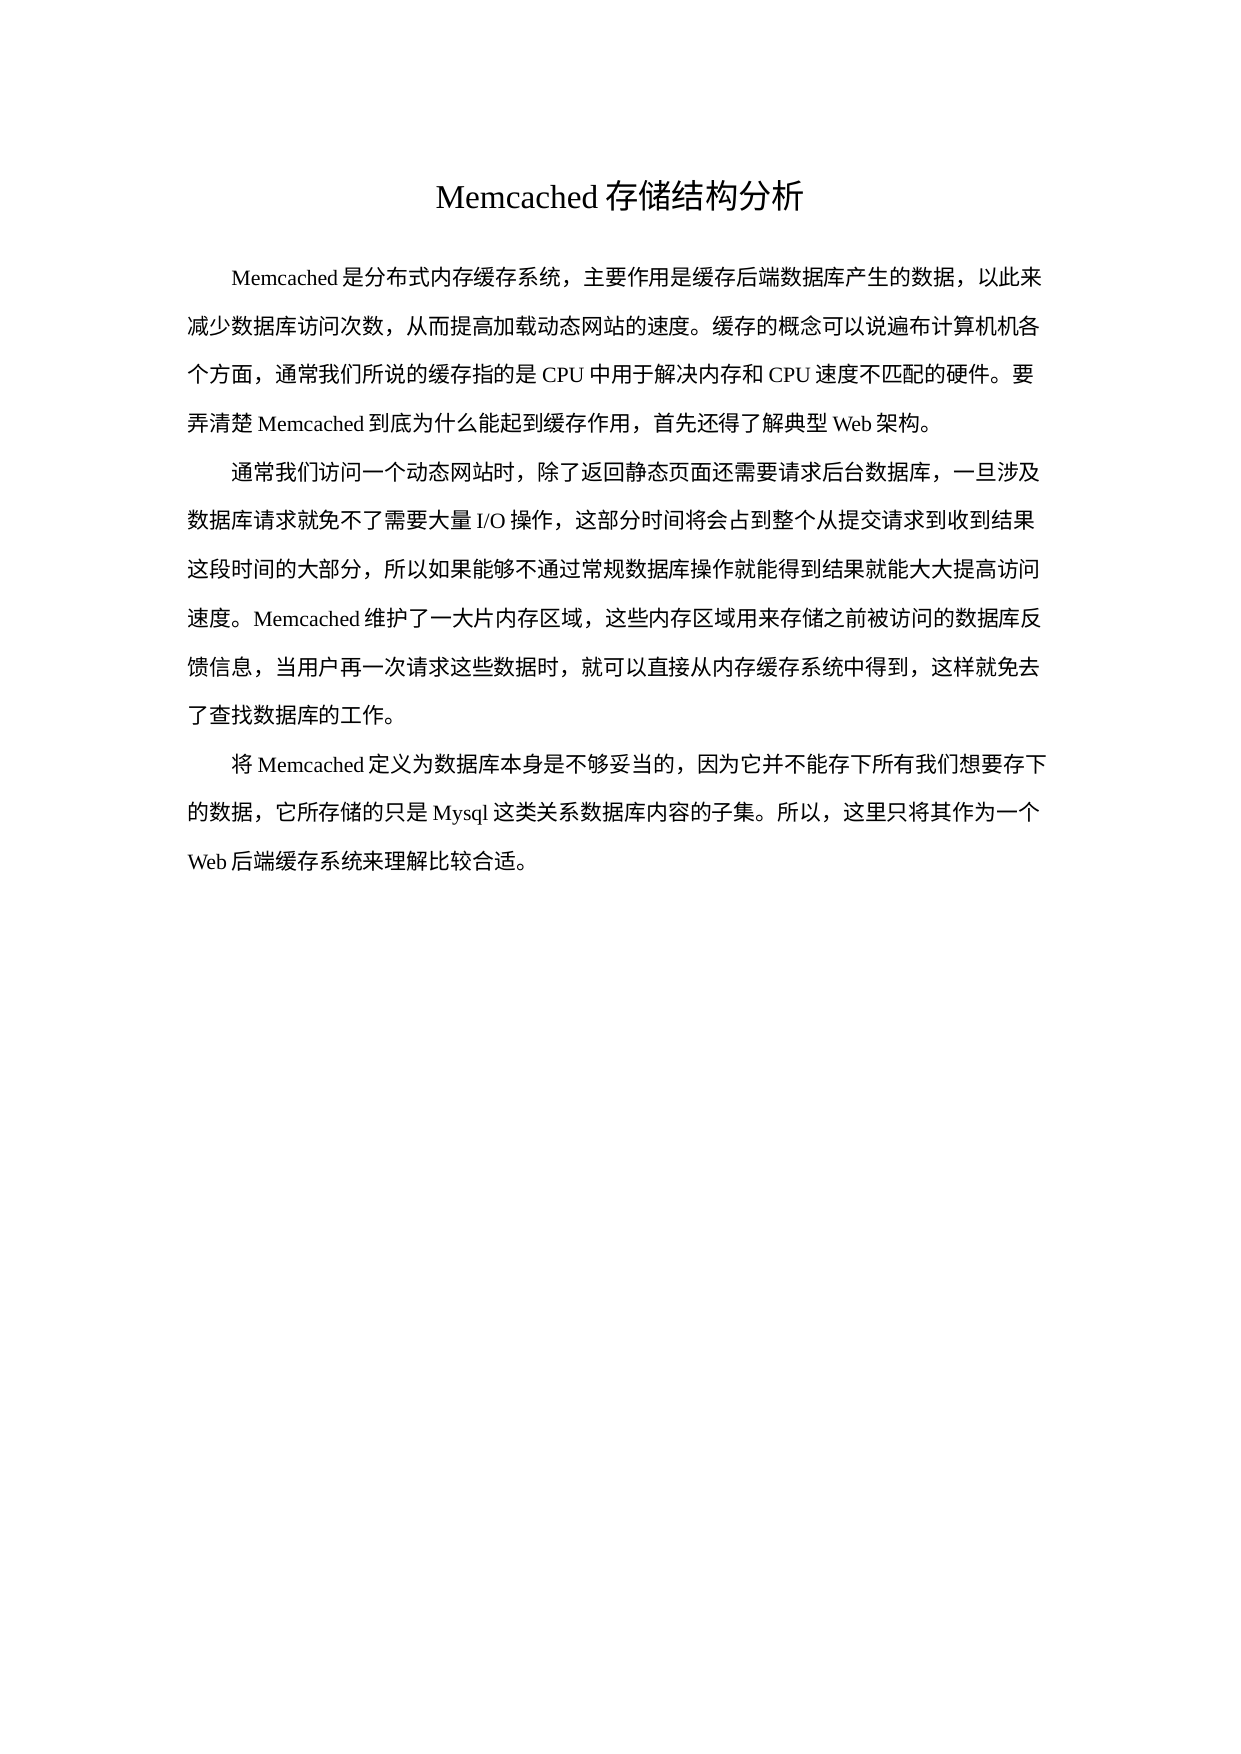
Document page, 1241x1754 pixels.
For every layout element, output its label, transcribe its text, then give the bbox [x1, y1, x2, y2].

text Memcached是分布式内存缓存系统，主要作用是缓存后端数据库产生的数据，以此来减少数据库访问次数，从而提高加载动态网站的速度。缓存的概念可以说遍布计算机机各个方面，通常我们所说的缓存指的是CPU中用于解决内存和CPU速度不匹配的硬件。要弄清楚Memcached到底为什么能起到缓存作用，首先还得了解典型Web架构。 [187, 259, 1053, 438]
text Memcached存储结构分析 [187, 162, 1053, 227]
text 通常我们访问一个动态网站时，除了返回静态页面还需要请求后台数据库，一旦涉及数据库请求就免不了需要大量I/O操作，这部分时间将会占到整个从提交请求到收到结果这段时间的大部分，所以如果能够不通过常规数据库操作就能得到结果就能大大提高访问速度。Memcached维护了一大片内存区域，这些内存区域用来存储之前被访问的数据库反馈信息，当用户再一次请求这些数据时，就可以直接从内存缓存系统中得到，这样就免去了查找数据库的工作。 [187, 454, 1053, 730]
text 将Memcached定义为数据库本身是不够妥当的，因为它并不能存下所有我们想要存下的数据，它所存储的只是Mysql这类关系数据库内容的子集。所以，这里只将其作为一个Web后端缓存系统来理解比较合适。 [187, 746, 1053, 876]
